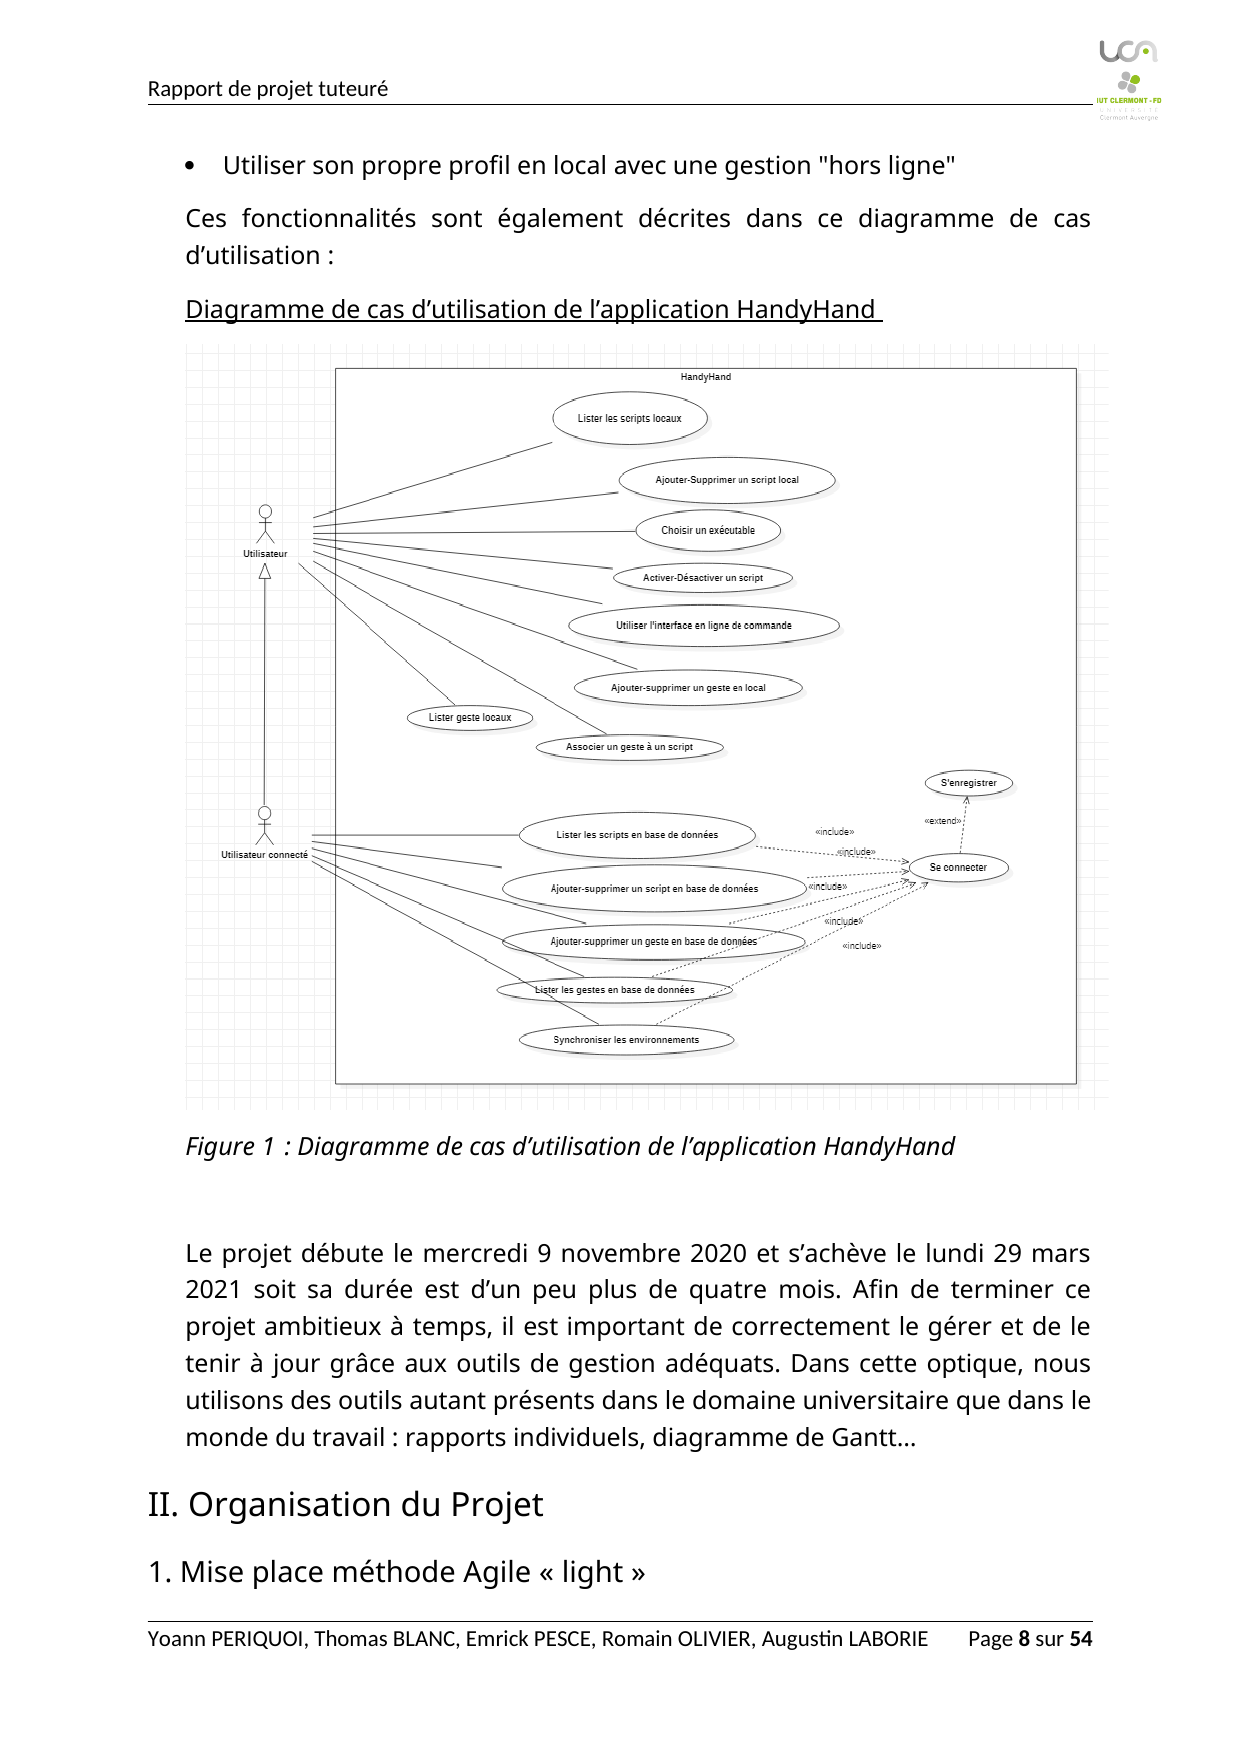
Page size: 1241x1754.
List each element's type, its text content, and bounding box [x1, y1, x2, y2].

text Figure 1 : Diagramme de cas d’utilisation de l’application HandyHand [185, 1128, 1093, 1163]
text Diagramme de cas d’utilisation de l’application HandyHand [185, 291, 1093, 325]
subtitle II. Organisation du Projet [148, 1481, 1093, 1526]
subtitle 1. Mise place méthode Agile « light » [148, 1551, 1093, 1591]
text Le projet débute le mercredi 9 novembre 2020 et s’achève le lundi 29 mars 2021 soit sa durée est d’un peu plus de quatre mois. Afin de terminer ce projet ambitieux à temps, il est important de correctement le gérer et de le tenir à jour grâce aux outils de gestion adéquats. Dans cette optique, nous utilisons des outils autant présents dans le domaine universitaire que dans le monde du travail : rapports individuels, diagramme de Gantt… [185, 1235, 1093, 1453]
text Ces fonctionnalités sont également décrites dans ce diagramme de cas d’utilisation : [185, 201, 1093, 272]
picture [185, 344, 1109, 1110]
picture [1076, 28, 1182, 133]
list Utiliser son propre profil en local avec une gestion "hors ligne" [185, 148, 1093, 182]
